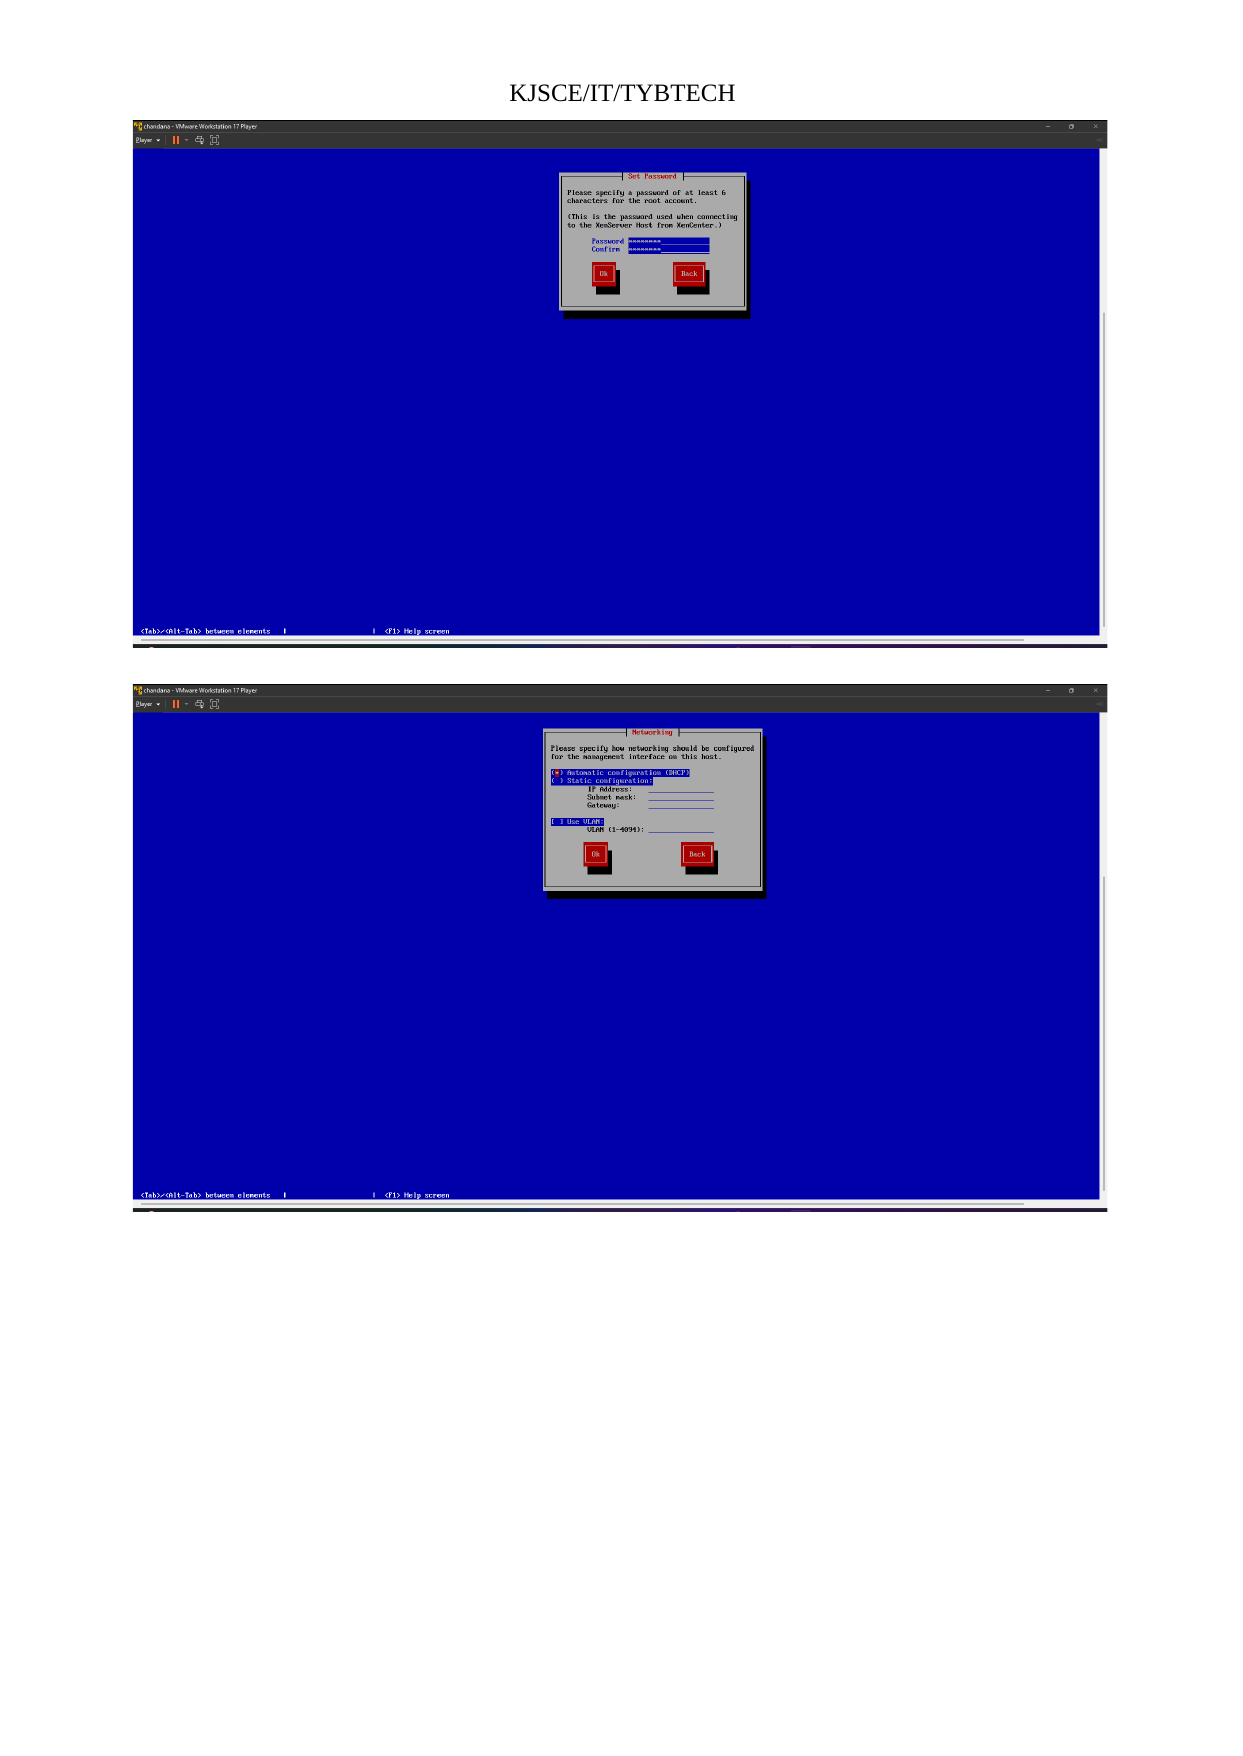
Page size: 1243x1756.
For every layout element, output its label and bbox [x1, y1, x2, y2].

picture [132, 120, 1108, 648]
picture [132, 684, 1108, 1212]
